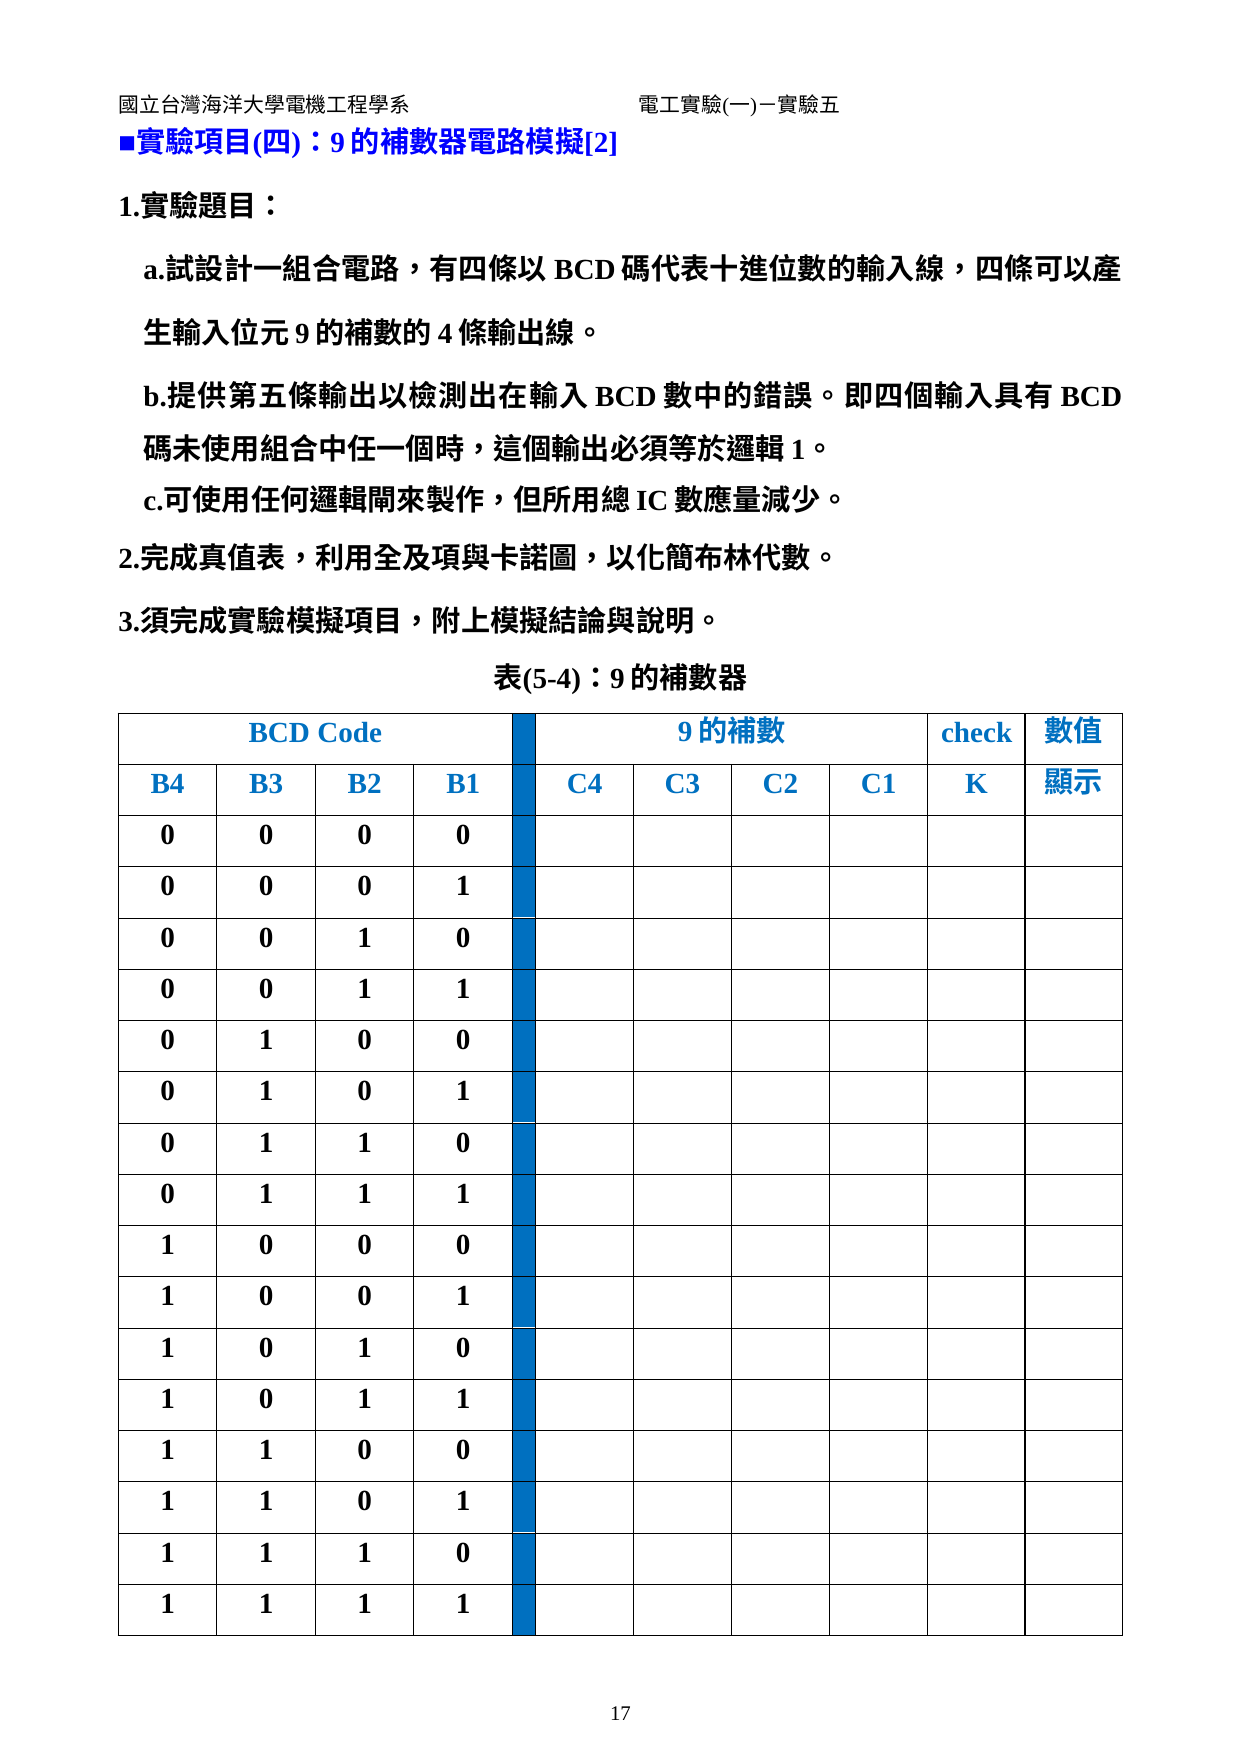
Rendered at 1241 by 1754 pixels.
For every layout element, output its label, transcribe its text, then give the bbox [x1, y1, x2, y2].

table_cell [536, 1380, 633, 1430]
table_cell 0 [414, 1329, 512, 1379]
table_cell [732, 1226, 829, 1276]
table_cell 1 [217, 1021, 315, 1071]
table_cell [1026, 867, 1122, 917]
text 2.完成真值表，利用全及項與卡諾圖，以化簡布林代數。 [118, 534, 1122, 577]
table_cell [536, 1277, 633, 1327]
table_cell [1026, 1021, 1122, 1071]
table_cell [830, 1021, 927, 1071]
table_cell [536, 1124, 633, 1174]
table_cell 顯示 [1026, 765, 1122, 815]
table_cell 0 [414, 1021, 512, 1071]
table_cell [732, 1431, 829, 1481]
table_cell 1 [414, 1482, 512, 1532]
table_cell [928, 1482, 1024, 1532]
table_cell 0 [217, 1226, 315, 1276]
table_cell B3 [217, 765, 315, 815]
table_cell [732, 970, 829, 1020]
table_cell [928, 1277, 1024, 1327]
table_cell [536, 816, 633, 866]
table_cell [732, 1277, 829, 1327]
table_cell 0 [316, 867, 413, 917]
table_cell [634, 1175, 731, 1225]
table_cell [830, 1175, 927, 1225]
table_cell [536, 919, 633, 969]
table_cell 1 [119, 1380, 216, 1430]
table_cell [830, 867, 927, 917]
table_header BCD Code [119, 714, 512, 764]
table_cell 0 [414, 816, 512, 866]
table_cell 0 [414, 919, 512, 969]
text c.可使用任何邏輯閘來製作，但所用總IC數應量減少。 [143, 483, 1122, 517]
table_cell [928, 970, 1024, 1020]
table_cell 0 [414, 1534, 512, 1584]
text a.試設計一組合電路，有四條以BCD碼代表十進位數的輸入線，四條可以產生輸入位元9的補數的4條輸出線。 [143, 246, 1122, 351]
table_cell 1 [119, 1585, 216, 1635]
table_cell [513, 970, 535, 1020]
table_cell 1 [414, 1175, 512, 1225]
table_cell 1 [119, 1329, 216, 1379]
table_cell 0 [217, 919, 315, 969]
table_cell 0 [119, 919, 216, 969]
table_cell 1 [414, 867, 512, 917]
table_cell [536, 1431, 633, 1481]
table_cell [928, 1072, 1024, 1122]
text ■實驗項目(四)：9的補數器電路模擬[2] [118, 119, 1122, 161]
table_cell [732, 1534, 829, 1584]
text 1.實驗題目： [118, 182, 1122, 224]
table_cell [1026, 1277, 1122, 1327]
table_cell 1 [316, 1329, 413, 1379]
table_cell [732, 1021, 829, 1071]
table_cell 0 [414, 1431, 512, 1481]
table_cell [830, 1072, 927, 1122]
table_cell [830, 1482, 927, 1532]
table_cell 0 [217, 1329, 315, 1379]
table_cell [830, 1380, 927, 1430]
table_cell [1026, 1380, 1122, 1430]
table_cell [732, 919, 829, 969]
table_cell [513, 1277, 535, 1327]
table_cell C2 [732, 765, 829, 815]
table_cell [830, 816, 927, 866]
table_cell [732, 1329, 829, 1379]
table_cell 0 [316, 816, 413, 866]
table_cell [928, 1534, 1024, 1584]
table_cell [536, 1226, 633, 1276]
table_cell [513, 1585, 535, 1635]
table_cell [928, 1021, 1024, 1071]
table_cell 0 [119, 1175, 216, 1225]
table_cell [536, 1585, 633, 1635]
table_cell 1 [119, 1226, 216, 1276]
table_cell [536, 867, 633, 917]
table_cell C4 [536, 765, 633, 815]
table_cell [830, 1585, 927, 1635]
table_cell [928, 816, 1024, 866]
table_cell [513, 1329, 535, 1379]
table_cell [928, 1585, 1024, 1635]
table_cell [634, 1124, 731, 1174]
table_cell [830, 1329, 927, 1379]
table_cell [536, 1175, 633, 1225]
table_cell [732, 1380, 829, 1430]
table_cell [928, 1431, 1024, 1481]
table_cell [1026, 1072, 1122, 1122]
table_cell 0 [119, 1021, 216, 1071]
table_cell [1026, 1534, 1122, 1584]
table_cell 0 [316, 1072, 413, 1122]
table_cell 1 [217, 1585, 315, 1635]
table_cell [513, 867, 535, 917]
table_cell 1 [316, 1175, 413, 1225]
table_cell [513, 1175, 535, 1225]
table_cell [513, 765, 535, 815]
table_header 數值 [1026, 714, 1122, 764]
table_cell 0 [119, 1124, 216, 1174]
text b.提供第五條輸出以檢測出在輸入BCD數中的錯誤。即四個輸入具有BCD碼未使用組合中任一個時，這個輸出必須等於邏輯1。 [143, 373, 1122, 466]
table_cell [536, 1072, 633, 1122]
table_cell 0 [316, 1431, 413, 1481]
table_cell [830, 1431, 927, 1481]
table_cell 1 [316, 1124, 413, 1174]
table_cell [513, 1380, 535, 1430]
table_cell [830, 1124, 927, 1174]
table_cell [830, 919, 927, 969]
table_cell 1 [414, 1380, 512, 1430]
table_cell 1 [316, 1380, 413, 1430]
table_cell [536, 1329, 633, 1379]
table_cell [634, 1226, 731, 1276]
table_cell [634, 1431, 731, 1481]
table_cell [513, 1072, 535, 1122]
table_cell C1 [830, 765, 927, 815]
table_cell [536, 1021, 633, 1071]
table_cell [732, 1072, 829, 1122]
table_cell 0 [119, 970, 216, 1020]
table_cell [634, 1021, 731, 1071]
table_cell 1 [316, 919, 413, 969]
table_cell 1 [217, 1175, 315, 1225]
table_cell 0 [316, 1277, 413, 1327]
table_cell 1 [414, 970, 512, 1020]
table_cell [536, 1482, 633, 1532]
table_header [513, 714, 535, 764]
table_cell [732, 867, 829, 917]
table_cell [634, 919, 731, 969]
table_cell [1026, 1585, 1122, 1635]
table_cell [1026, 1226, 1122, 1276]
table_cell [928, 867, 1024, 917]
table_cell [513, 816, 535, 866]
table_cell [732, 1175, 829, 1225]
table_cell 1 [217, 1431, 315, 1481]
table_cell B4 [119, 765, 216, 815]
table_cell 1 [119, 1534, 216, 1584]
table_cell [732, 1124, 829, 1174]
table_cell 0 [316, 1482, 413, 1532]
table_cell [830, 1277, 927, 1327]
table_cell [634, 1482, 731, 1532]
table_cell [1026, 1124, 1122, 1174]
table_cell K [928, 765, 1024, 815]
table_cell 0 [414, 1226, 512, 1276]
table_cell 1 [217, 1124, 315, 1174]
table_cell [513, 1534, 535, 1584]
table_cell [536, 1534, 633, 1584]
table_cell B2 [316, 765, 413, 815]
table_header 9的補數 [536, 714, 927, 764]
table_cell [634, 867, 731, 917]
table_cell B1 [414, 765, 512, 815]
table_cell [830, 1226, 927, 1276]
table_cell 0 [217, 816, 315, 866]
table_cell [1026, 1482, 1122, 1532]
table_cell 1 [119, 1482, 216, 1532]
table_cell [634, 816, 731, 866]
table_cell 1 [316, 970, 413, 1020]
table_cell [732, 816, 829, 866]
table_cell 0 [414, 1124, 512, 1174]
table_cell [928, 1175, 1024, 1225]
table_cell 0 [119, 1072, 216, 1122]
table_cell [634, 1534, 731, 1584]
table_cell 1 [414, 1277, 512, 1327]
table_cell [928, 1329, 1024, 1379]
table_cell [1026, 1431, 1122, 1481]
table_cell 1 [119, 1277, 216, 1327]
table_cell [1026, 816, 1122, 866]
table_cell 1 [316, 1585, 413, 1635]
table_cell [634, 1277, 731, 1327]
table_cell 0 [316, 1021, 413, 1071]
table_cell 0 [316, 1226, 413, 1276]
table_cell 1 [414, 1585, 512, 1635]
table_cell [513, 1431, 535, 1481]
text 3.須完成實驗模擬項目，附上模擬結論與說明。 [118, 598, 1122, 640]
table_cell [732, 1585, 829, 1635]
table_cell 0 [119, 867, 216, 917]
table_cell [830, 970, 927, 1020]
table_cell 1 [119, 1431, 216, 1481]
table_cell [513, 1021, 535, 1071]
table_cell [1026, 970, 1122, 1020]
table_cell 1 [316, 1534, 413, 1584]
table_cell 0 [217, 1380, 315, 1430]
table_cell [634, 970, 731, 1020]
table_cell [634, 1380, 731, 1430]
table_cell [928, 919, 1024, 969]
table_cell 0 [217, 867, 315, 917]
table_cell [1026, 1329, 1122, 1379]
table_cell 1 [414, 1072, 512, 1122]
table_cell [513, 1226, 535, 1276]
table_cell [1026, 919, 1122, 969]
table_cell [928, 1226, 1024, 1276]
table_cell [928, 1124, 1024, 1174]
table_cell 0 [119, 816, 216, 866]
table_cell [513, 1482, 535, 1532]
table_cell [634, 1072, 731, 1122]
table_header check [928, 714, 1024, 764]
table_cell [536, 970, 633, 1020]
table_cell C3 [634, 765, 731, 815]
text 表(5-4)：9的補數器 [118, 661, 1122, 695]
table_cell 0 [217, 970, 315, 1020]
table_cell [513, 1124, 535, 1174]
table_cell 0 [217, 1277, 315, 1327]
table_cell [1026, 1175, 1122, 1225]
table_cell 1 [217, 1072, 315, 1122]
table_cell 1 [217, 1534, 315, 1584]
table_cell [634, 1329, 731, 1379]
table_cell [732, 1482, 829, 1532]
table_cell [928, 1380, 1024, 1430]
table_cell 1 [217, 1482, 315, 1532]
table_cell [634, 1585, 731, 1635]
table_cell [513, 919, 535, 969]
table_cell [830, 1534, 927, 1584]
